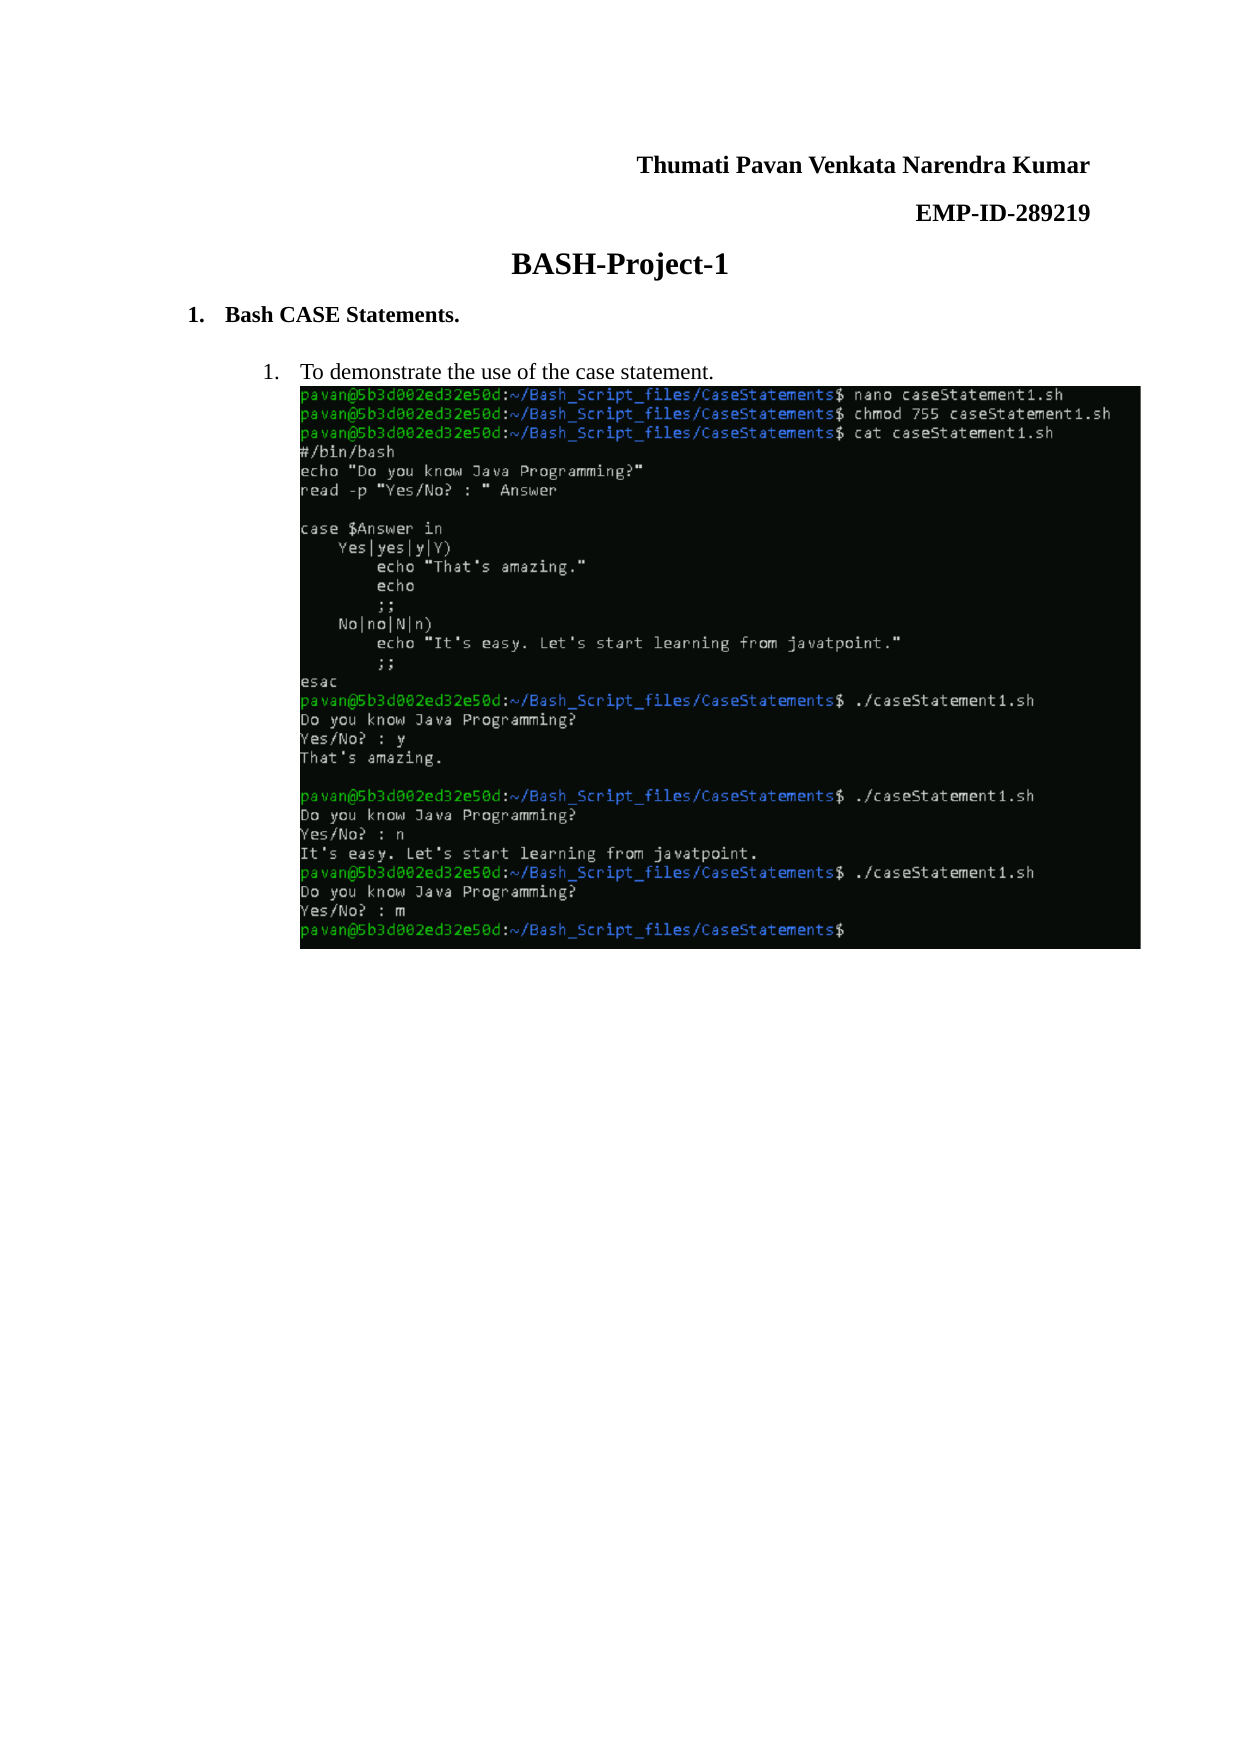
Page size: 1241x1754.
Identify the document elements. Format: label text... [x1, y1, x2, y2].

text EMP-ID-289219 [150, 198, 1090, 226]
text BASH-Project-1 [150, 245, 1090, 281]
picture [300, 386, 1141, 949]
text Thumati Pavan Venkata Narendra Kumar [150, 150, 1090, 179]
list Bash CASE Statements. [187, 301, 1090, 327]
list To demonstrate the use of the case statement. [262, 358, 1090, 384]
